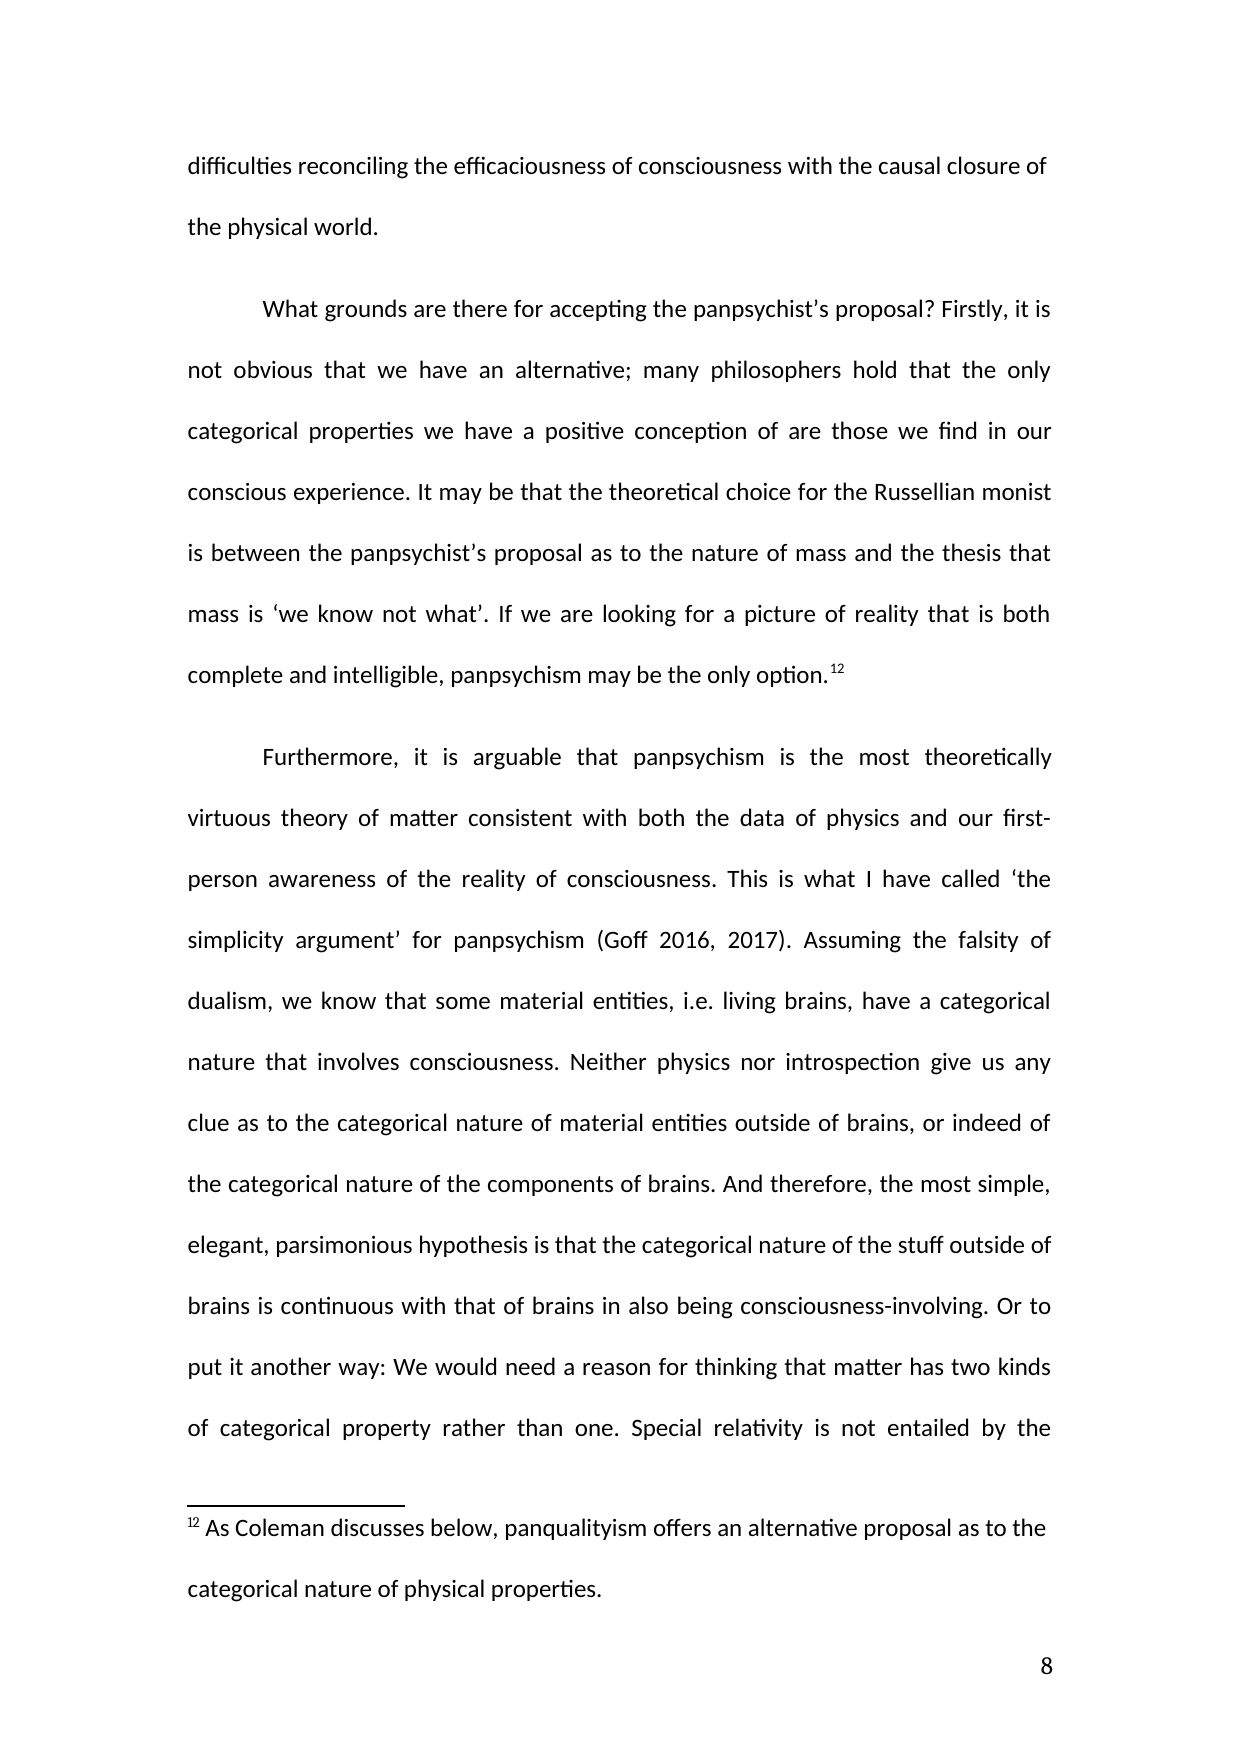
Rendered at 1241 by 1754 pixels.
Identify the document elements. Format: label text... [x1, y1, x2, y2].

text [187, 741, 1053, 1443]
text What grounds are there for accepting the panpsychist’s proposal? Firstly, it is not obvious that we have an alternative; many philosophers hold that the only categorical properties we have a positive conception of are those we find in our conscious experience. It may be that the theoretical choice for the Russellian monist is between the panpsychist’s proposal as to the nature of mass and the thesis that mass is ‘we know not what’. If we are looking for a picture of reality that is both complete and intelligible, panpsychism may be the only option. [187, 293, 1053, 690]
text When one first hears about the view that quarks are conscious, it is natural to interpret what is being claimed dualistically. That is to say, one imagines that the quark has its physical properties and its experiential properties sitting side by side, as it were. However, this would not be a Russellian form of panpsychism. For the Russellian panpsychist, the physical properties of the quark – such as mass and charge – are forms of consciousness. Those very properties that physics characterizes behaviouristically are, in their categorical nature, forms of consciousness. In this way, the Russellian panpsychist avoids the dualist’s difficulties reconciling the efficaciousness of consciousness with the causal closure of the physical world. [187, 150, 1053, 242]
